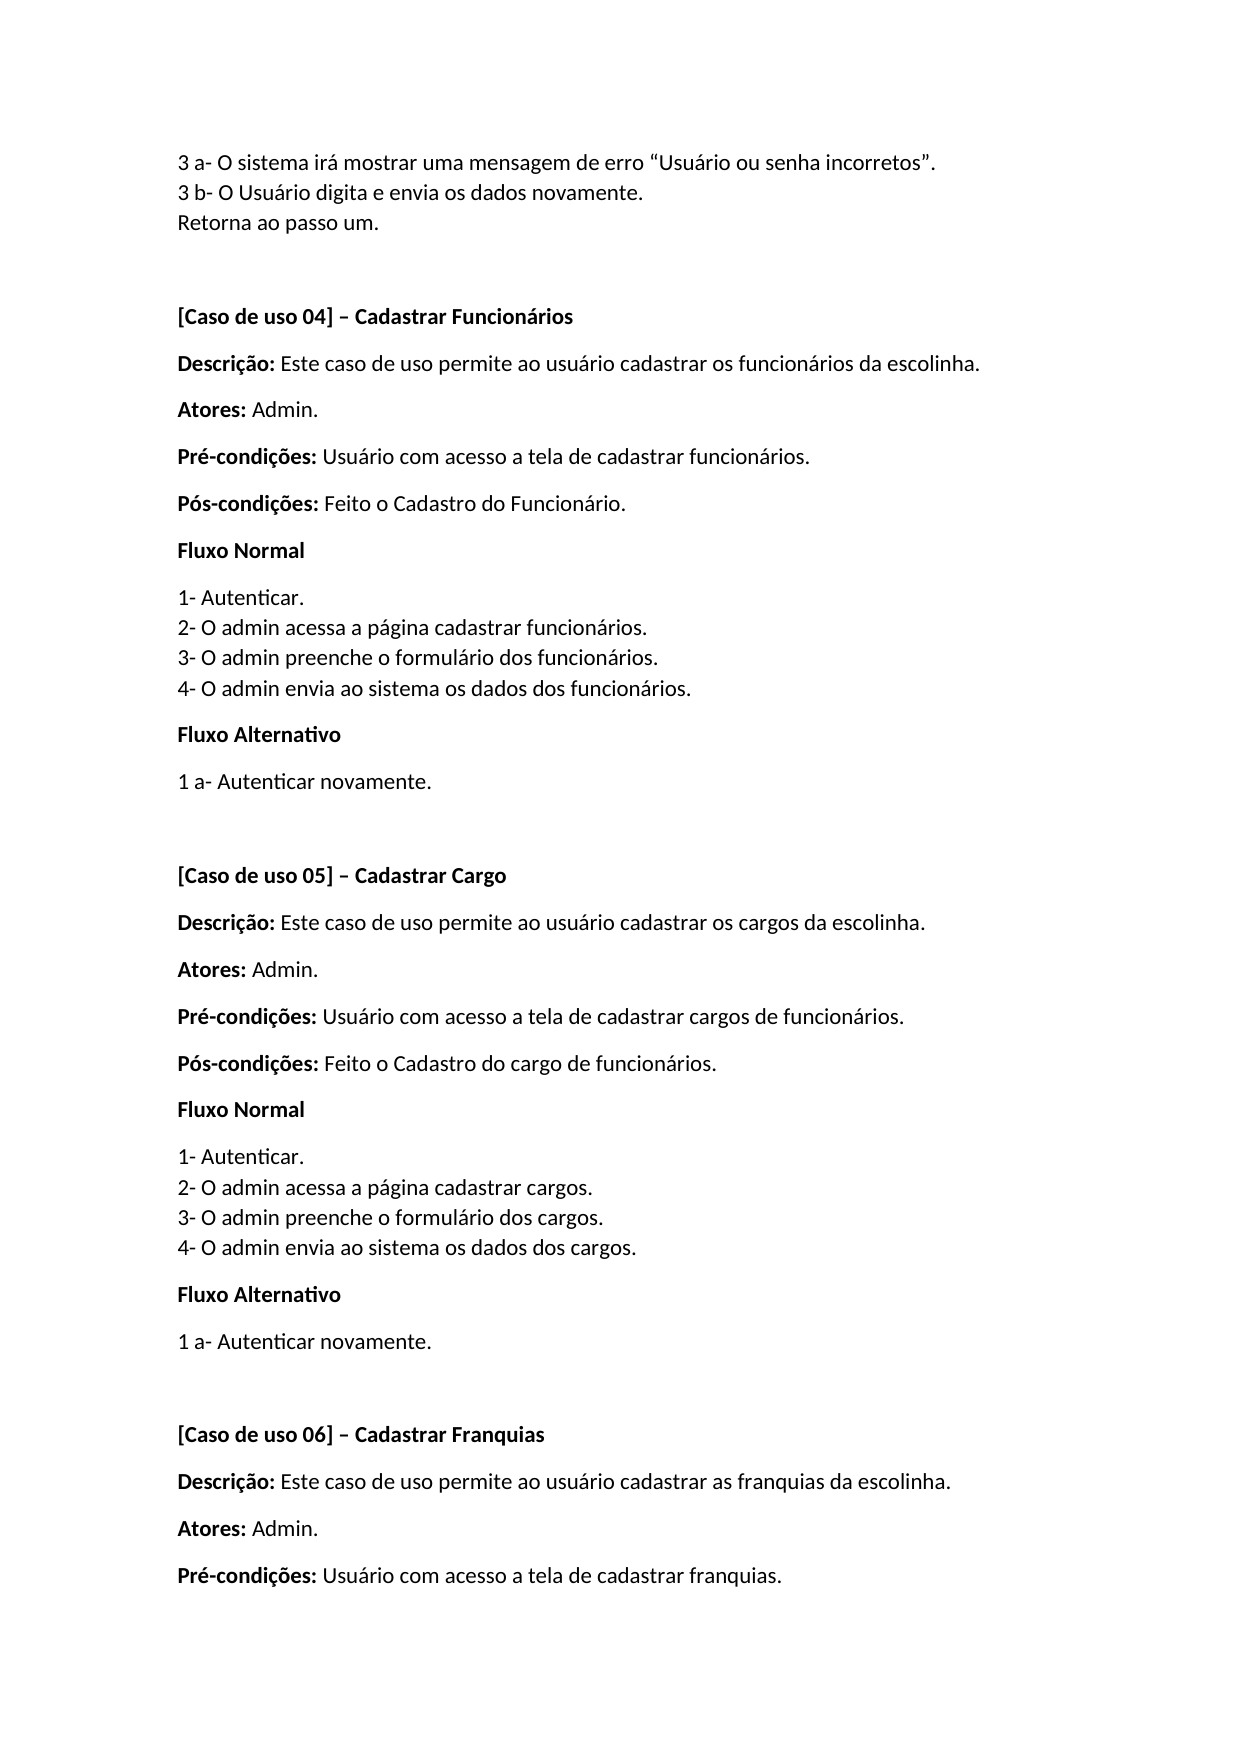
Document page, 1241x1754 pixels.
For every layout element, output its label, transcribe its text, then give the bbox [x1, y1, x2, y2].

text Pré-condições: Usuário com acesso a tela de cadastrar funcionários. [177, 442, 1063, 470]
text 3 a- O sistema irá mostrar uma mensagem de erro “Usuário ou senha incorretos”. 3 b- O Usuário digita e envia os dados novamente. Retorna ao passo um. [177, 148, 1063, 236]
text [Caso de uso 05] – Cadastrar Cargo [177, 861, 1063, 889]
text Atores: Admin. [177, 1514, 1063, 1542]
text Pós-condições: Feito o Cadastro do Funcionário. [177, 489, 1063, 517]
text Pré-condições: Usuário com acesso a tela de cadastrar franquias. [177, 1561, 1063, 1589]
text Fluxo Normal [177, 1096, 1063, 1123]
text [Caso de uso 04] – Cadastrar Funcionários [177, 302, 1063, 330]
text 1 a- Autenticar novamente. [177, 767, 1063, 795]
text Pré-condições: Usuário com acesso a tela de cadastrar cargos de funcionários. [177, 1002, 1063, 1030]
text Fluxo Alternativo [177, 721, 1063, 748]
text Descrição: Este caso de uso permite ao usuário cadastrar as franquias da escolinha. [177, 1467, 1063, 1495]
text Fluxo Alternativo [177, 1280, 1063, 1308]
text Pós-condições: Feito o Cadastro do cargo de funcionários. [177, 1049, 1063, 1077]
text [Caso de uso 06] – Cadastrar Franquias [177, 1421, 1063, 1448]
text Atores: Admin. [177, 396, 1063, 423]
text Descrição: Este caso de uso permite ao usuário cadastrar os funcionários da escolinha. [177, 349, 1063, 377]
text 1- Autenticar. 2- O admin acessa a página cadastrar cargos. 3- O admin preenche o formulário dos cargos. 4- O admin envia ao sistema os dados dos cargos. [177, 1142, 1063, 1261]
text Descrição: Este caso de uso permite ao usuário cadastrar os cargos da escolinha. [177, 908, 1063, 936]
text 1- Autenticar. 2- O admin acessa a página cadastrar funcionários. 3- O admin preenche o formulário dos funcionários. 4- O admin envia ao sistema os dados dos funcionários. [177, 583, 1063, 702]
text 1 a- Autenticar novamente. [177, 1327, 1063, 1355]
text Fluxo Normal [177, 536, 1063, 564]
text Atores: Admin. [177, 955, 1063, 983]
